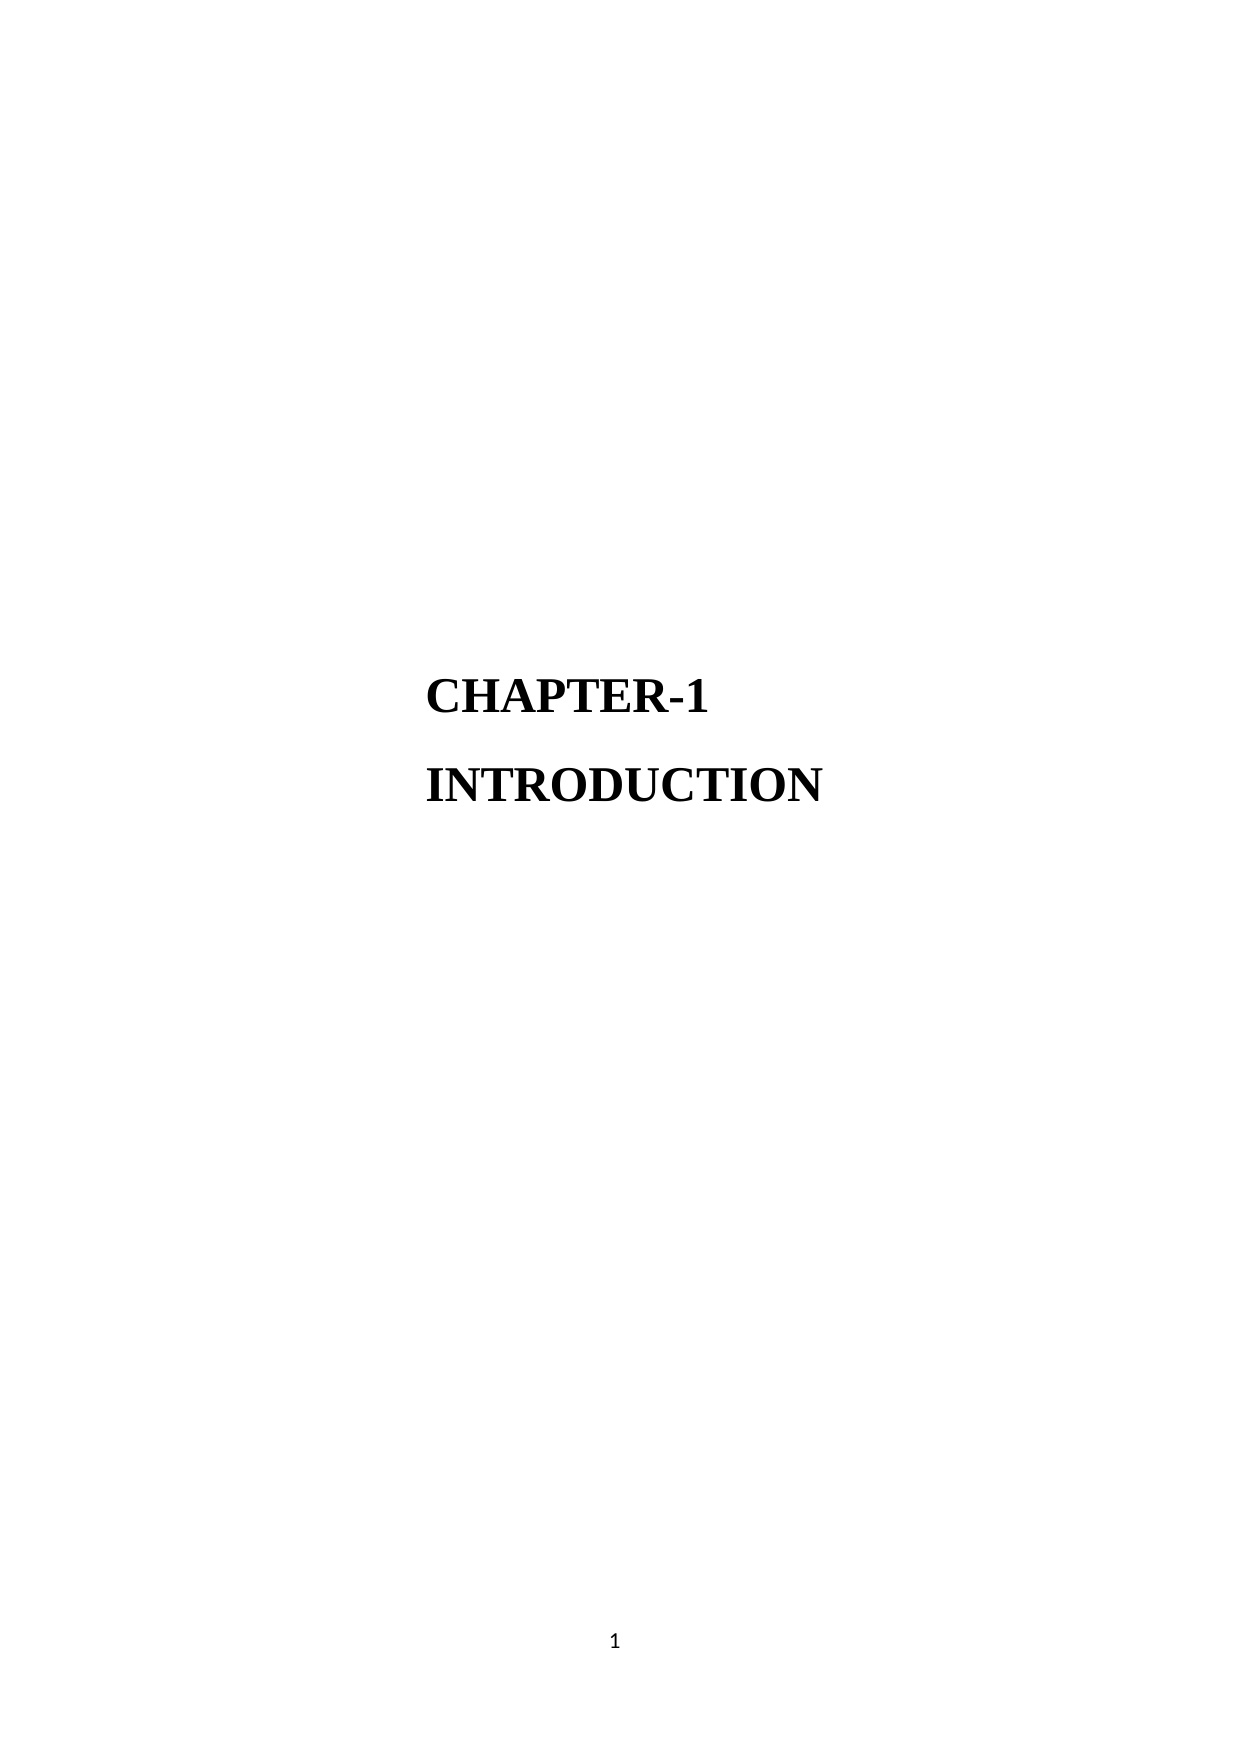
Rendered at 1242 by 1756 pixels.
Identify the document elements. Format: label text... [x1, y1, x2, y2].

subtitle CHAPTER-1 INTRODUCTION [425, 665, 858, 813]
